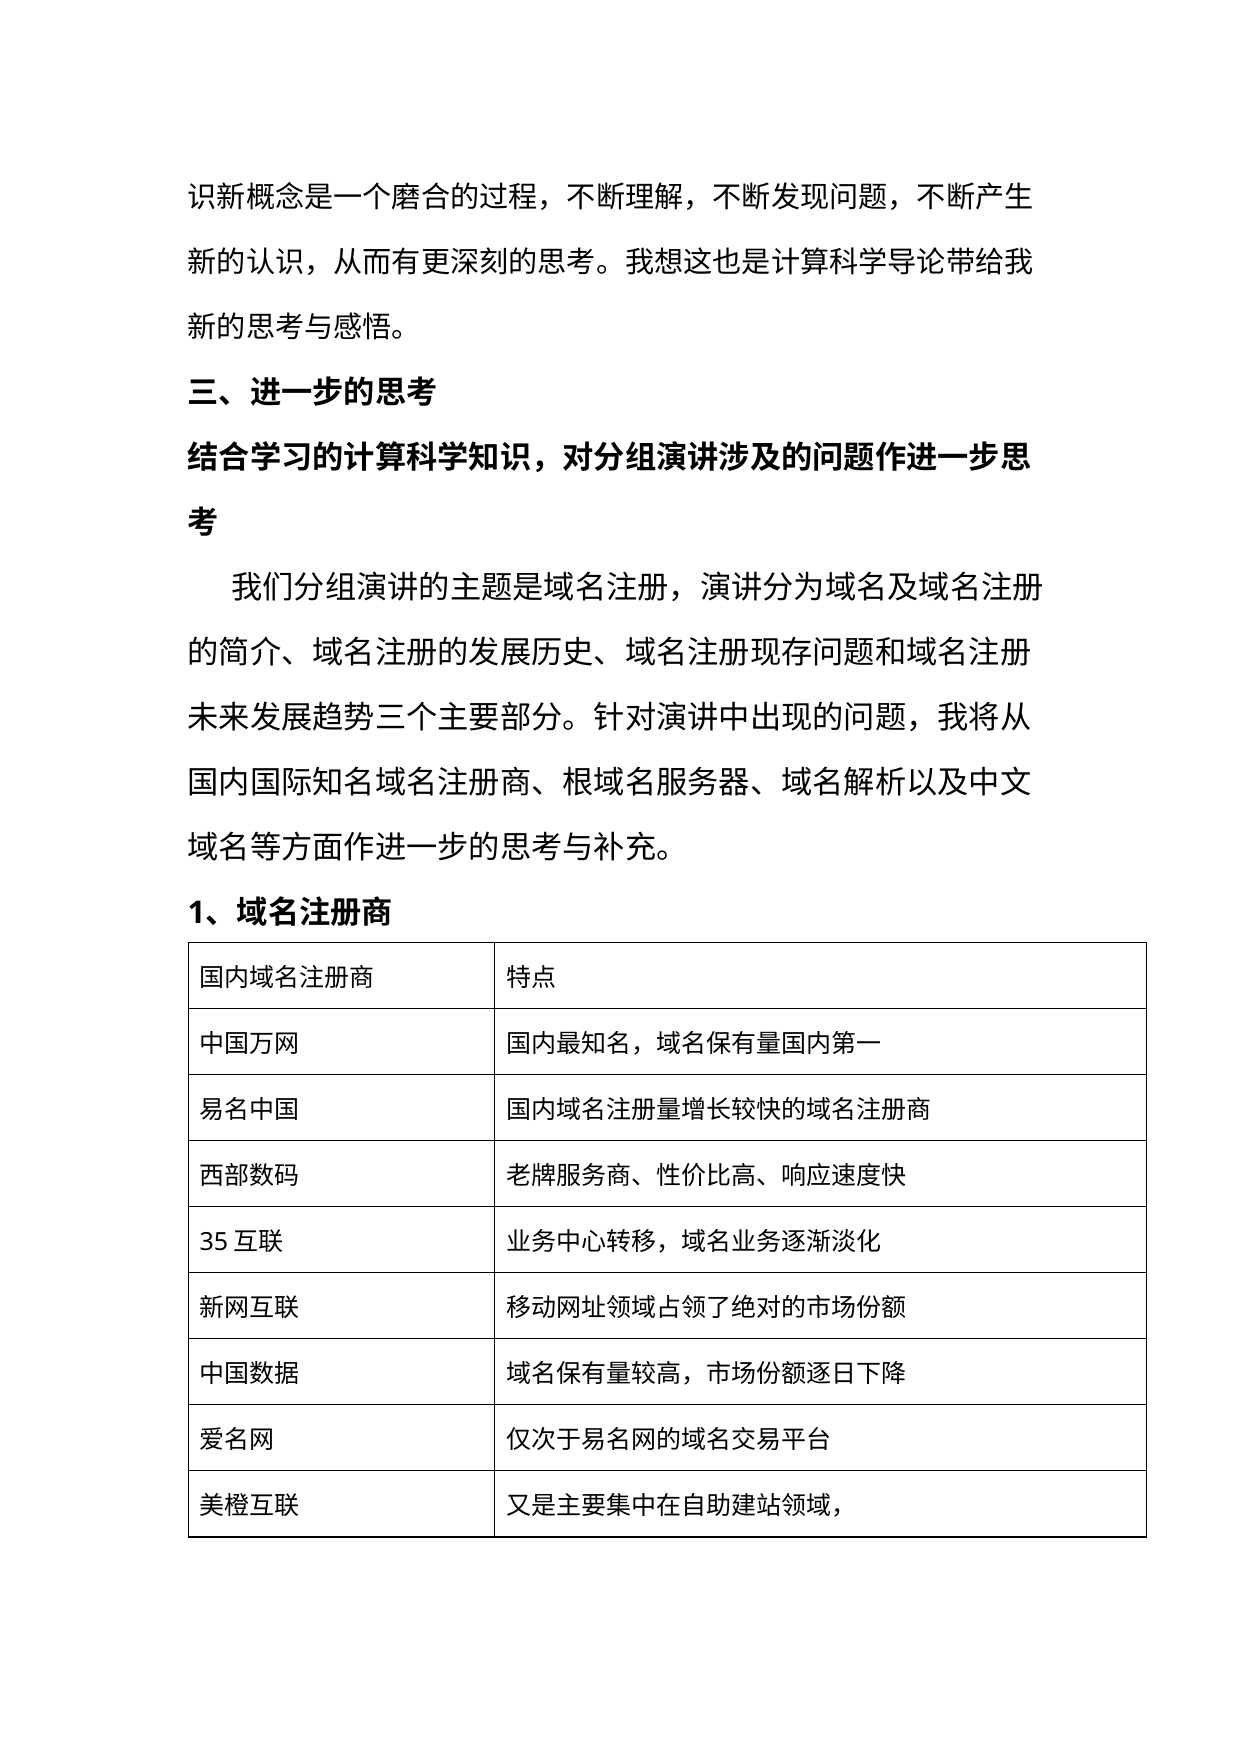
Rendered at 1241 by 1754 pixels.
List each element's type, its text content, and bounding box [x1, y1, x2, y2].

table_cell 移动网址领域占领了绝对的市场份额 [495, 1273, 1146, 1338]
text 三、进一步的思考 [187, 357, 1053, 422]
table_cell 易名中国 [189, 1075, 494, 1140]
text 我们分组演讲的主题是域名注册，演讲分为域名及域名注册的简介、域名注册的发展历史、域名注册现存问题和域名注册未来发展趋势三个主要部分。针对演讲中出现的问题，我将从国内国际知名域名注册商、根域名服务器、域名解析以及中文域名等方面作进一步的思考与补充。 [187, 552, 1053, 877]
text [187, 162, 1053, 357]
table_cell 老牌服务商、性价比高、响应速度快 [495, 1141, 1146, 1206]
table_cell 国内域名注册量增长较快的域名注册商 [495, 1075, 1146, 1140]
table_header 特点 [495, 943, 1146, 1008]
table_cell 西部数码 [189, 1141, 494, 1206]
table_cell 又是主要集中在自助建站领域， [495, 1471, 1146, 1536]
table_cell 业务中心转移，域名业务逐渐淡化 [495, 1207, 1146, 1272]
table_cell 域名保有量较高，市场份额逐日下降 [495, 1339, 1146, 1404]
table_cell 新网互联 [189, 1273, 494, 1338]
table_cell 35互联 [189, 1207, 494, 1272]
text 1、域名注册商 [187, 877, 1053, 942]
table_cell 中国数据 [189, 1339, 494, 1404]
table_cell 爱名网 [189, 1405, 494, 1470]
table_cell 国内最知名，域名保有量国内第一 [495, 1009, 1146, 1074]
table_cell 仅次于易名网的域名交易平台 [495, 1405, 1146, 1470]
table_header 国内域名注册商 [189, 943, 494, 1008]
text 结合学习的计算科学知识，对分组演讲涉及的问题作进一步思考 [187, 422, 1053, 552]
table_cell 中国万网 [189, 1009, 494, 1074]
table_cell 美橙互联 [189, 1471, 494, 1536]
